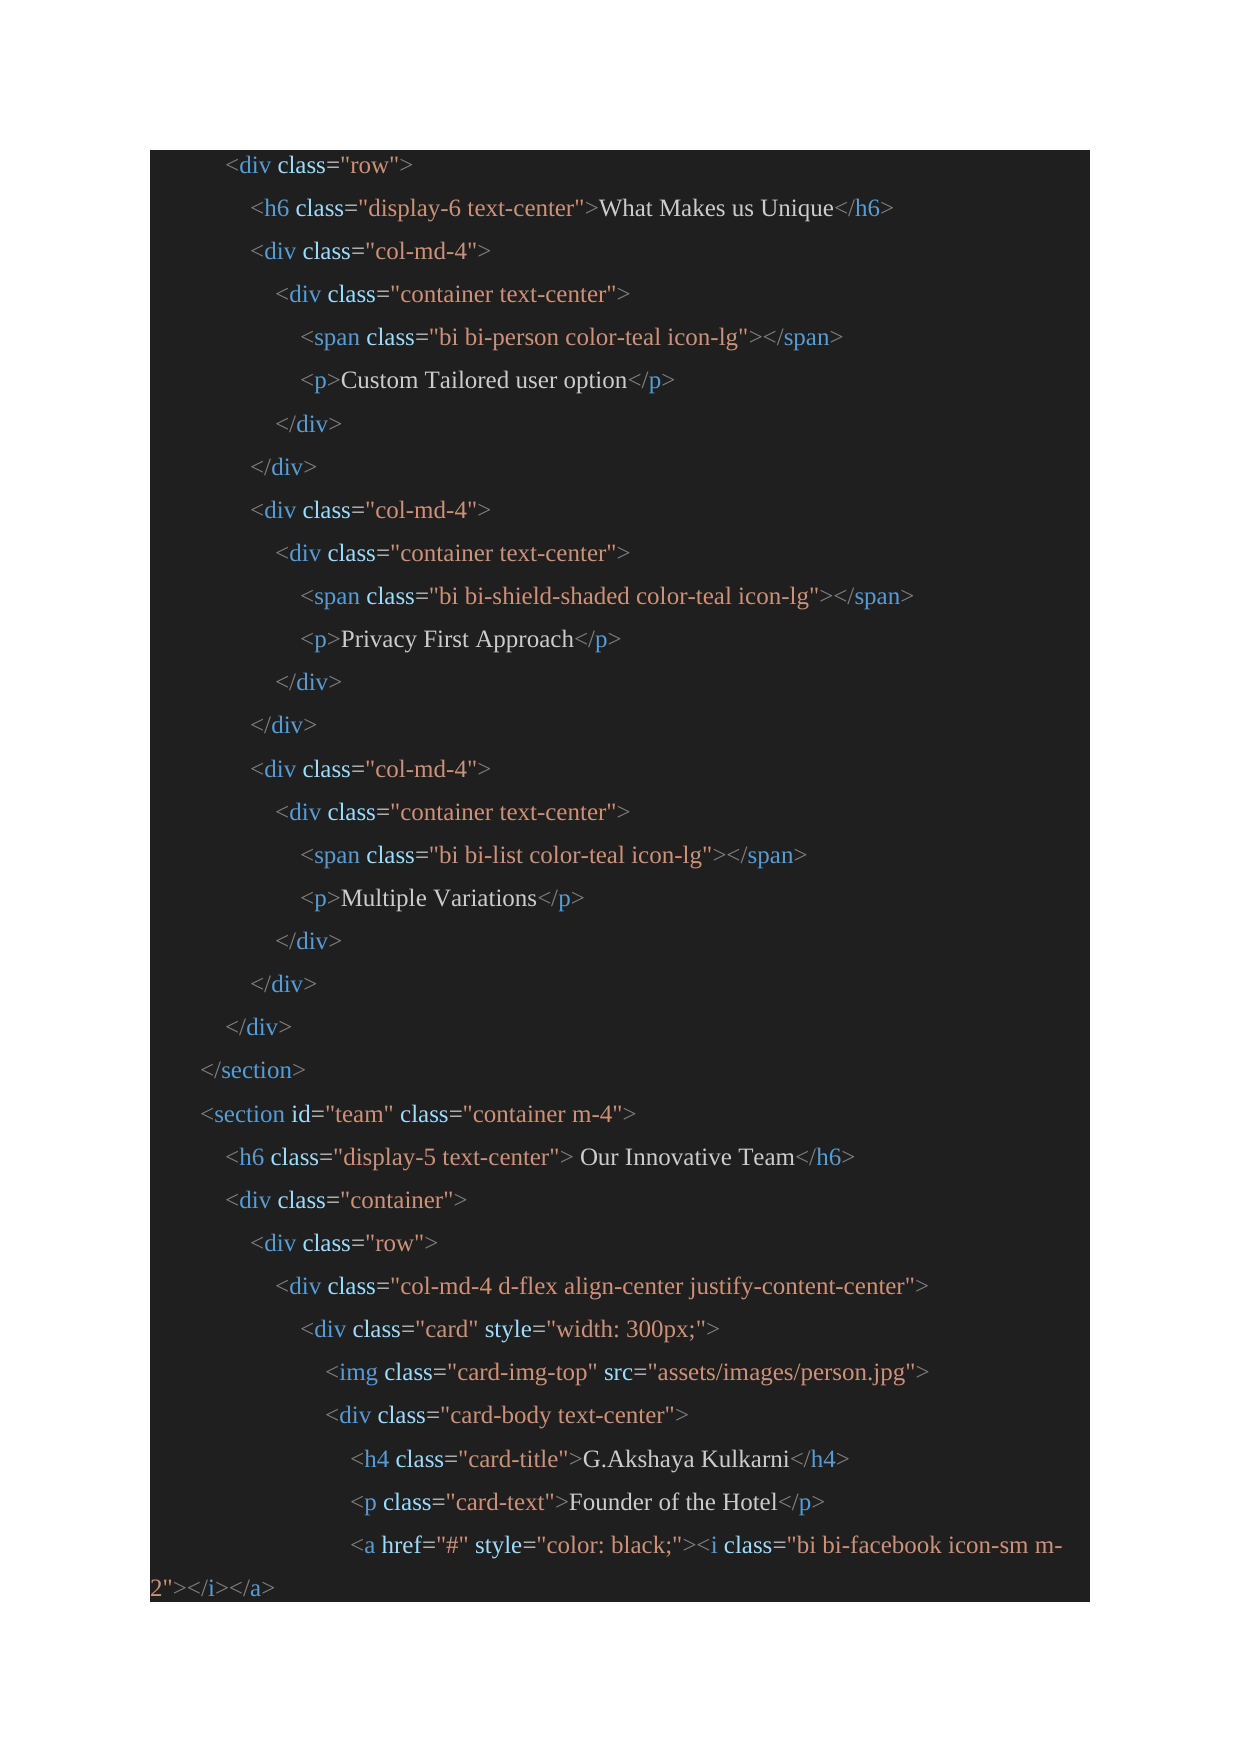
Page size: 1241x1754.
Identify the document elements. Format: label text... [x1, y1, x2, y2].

text </div> [150, 409, 1090, 437]
text <div class="col-md-4"> [150, 236, 1090, 265]
text </div> [150, 452, 1090, 481]
text <a href="#" style="color: black;"><i class="bi bi-facebook icon-sm m-2"></i></a> [150, 1530, 1090, 1602]
text <div class="container"> [150, 1185, 1090, 1214]
text <div class="container text-center"> [150, 538, 1090, 567]
text <h6 class="display-5 text-center"> Our Innovative Team</h6> [150, 1142, 1090, 1171]
text <p>Privacy First Approach</p> [150, 624, 1090, 653]
text <div class="container text-center"> [150, 797, 1090, 826]
text <div class="card" style="width: 300px;"> [150, 1314, 1090, 1343]
text <div class="col-md-4 d-flex align-center justify-content-center"> [150, 1271, 1090, 1300]
text <p class="card-text">Founder of the Hotel</p> [150, 1487, 1090, 1516]
text <div class="col-md-4"> [150, 754, 1090, 782]
text <p>Custom Tailored user option</p> [150, 366, 1090, 394]
text <img class="card-img-top" src="assets/images/person.jpg"> [150, 1357, 1090, 1386]
text </div> [150, 969, 1090, 998]
text <div class="col-md-4"> [150, 495, 1090, 524]
text <span class="bi bi-person color-teal icon-lg"></span> [150, 322, 1090, 351]
text </div> [150, 667, 1090, 696]
text <h4 class="card-title">G.Akshaya Kulkarni</h4> [150, 1444, 1090, 1472]
text </div> [150, 711, 1090, 739]
text <div class="row"> [150, 1228, 1090, 1257]
text <p>Multiple Variations</p> [150, 883, 1090, 912]
text </div> [150, 926, 1090, 955]
text <span class="bi bi-list color-teal icon-lg"></span> [150, 840, 1090, 869]
text </div> [150, 1012, 1090, 1041]
text <h6 class="display-6 text-center">What Makes us Unique</h6> [150, 193, 1090, 222]
text <section id="team" class="container m-4"> [150, 1099, 1090, 1127]
text <span class="bi bi-shield-shaded color-teal icon-lg"></span> [150, 581, 1090, 610]
text <div class="row"> [150, 150, 1090, 179]
text <div class="container text-center"> [150, 279, 1090, 308]
text <div class="card-body text-center"> [150, 1401, 1090, 1429]
text </section> [150, 1056, 1090, 1084]
